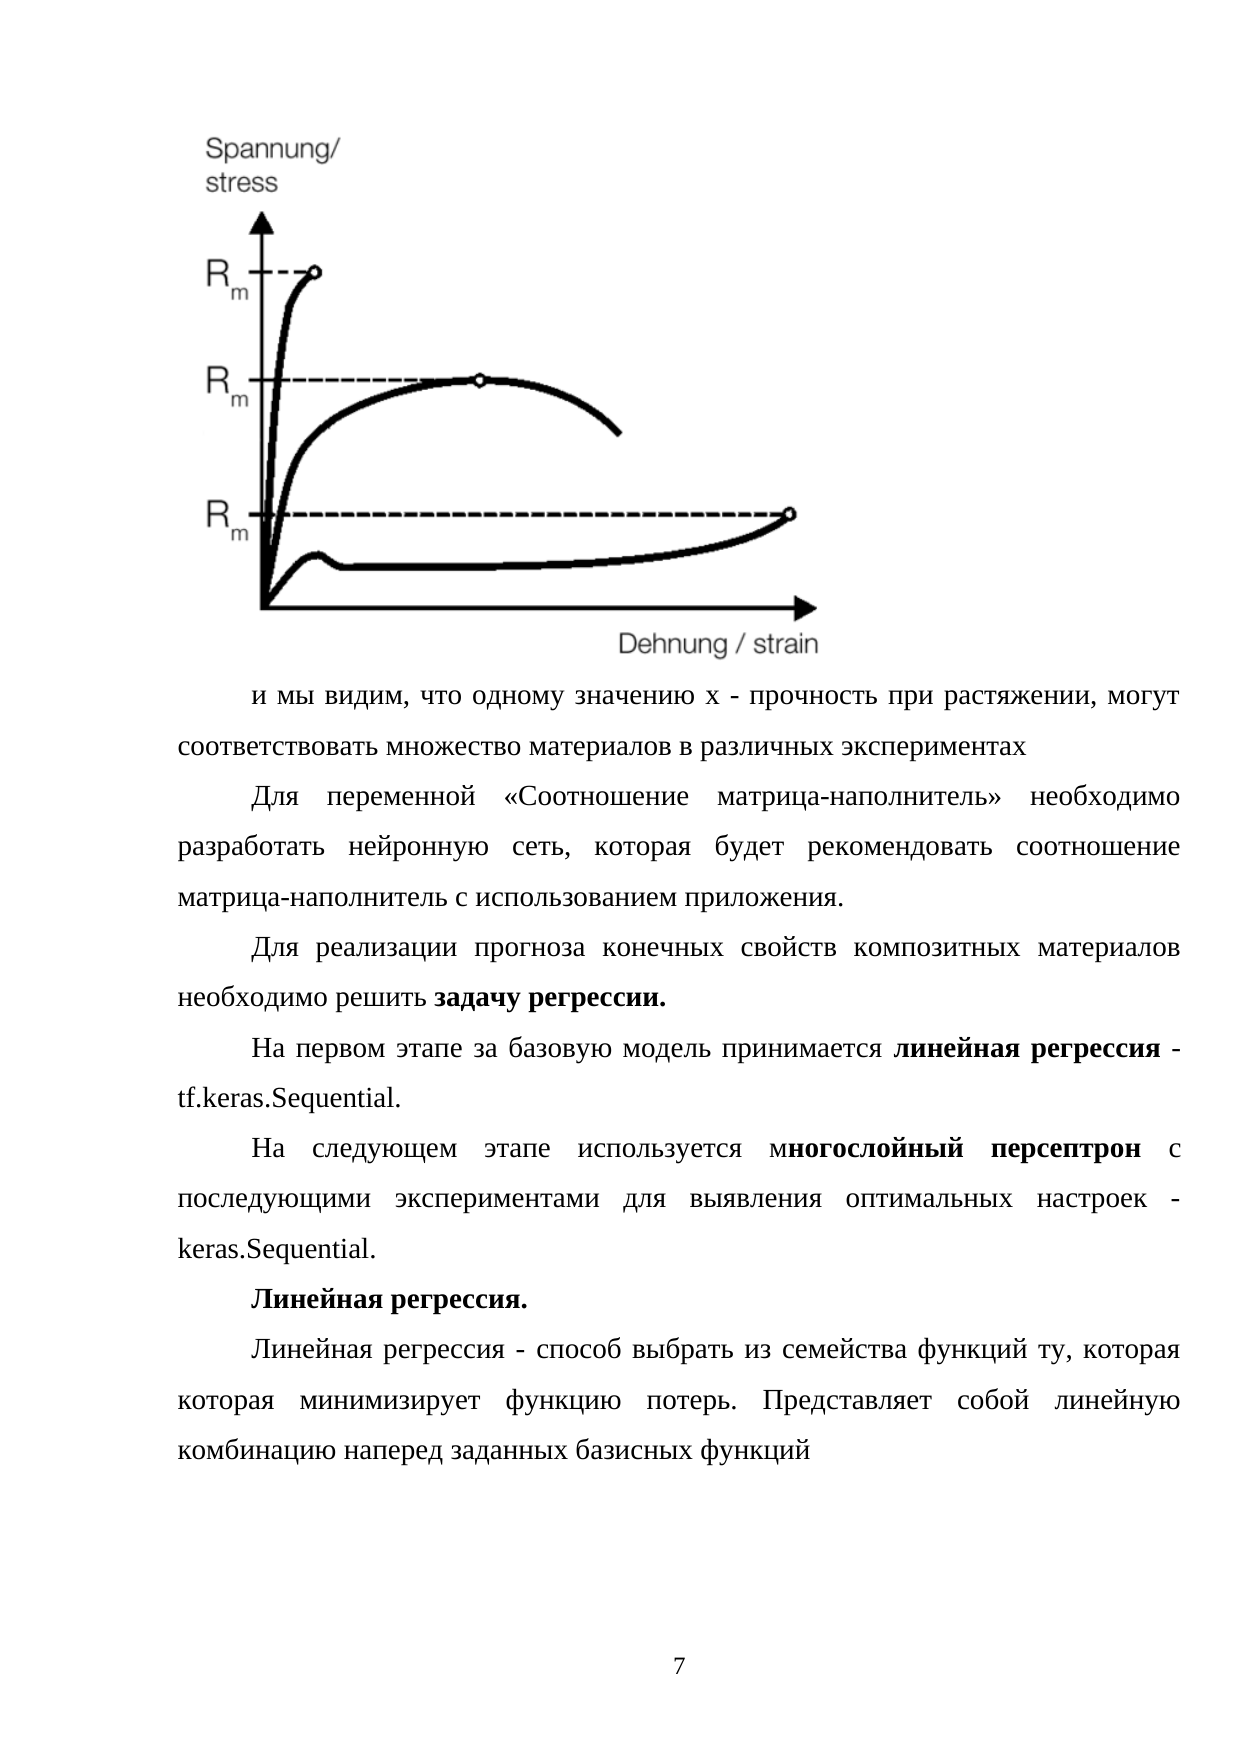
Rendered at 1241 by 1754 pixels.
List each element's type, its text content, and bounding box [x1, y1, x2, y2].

text Для переменной «Соотношение матрица-наполнитель» необходимо разработать нейронную сеть, которая будет рекомендовать соотношение матрица-наполнитель с использованием приложения. [177, 778, 1181, 912]
list и мы видим, что одному значению х - прочность при растяжении, могут соответствовать множество материалов в различных экспериментах [177, 677, 1181, 761]
text На следующем этапе используется многослойный персептрон с последующими экспериментами для выявления оптимальных настроек - keras.Sequential. [177, 1130, 1181, 1264]
text На первом этапе за базовую модель принимается линейная регрессия - tf.keras.Sequential. [177, 1030, 1181, 1113]
text Для реализации прогноза конечных свойств композитных материалов необходимо решить задачу регрессии. [177, 929, 1181, 1013]
list Линейная регрессия - способ выбрать из семейства функций ту, которая которая минимизирует функцию потерь. Представляет собой линейную комбинацию наперед заданных базисных функций [177, 1332, 1181, 1466]
list Линейная регрессия. [177, 1281, 1181, 1315]
picture [177, 118, 844, 678]
